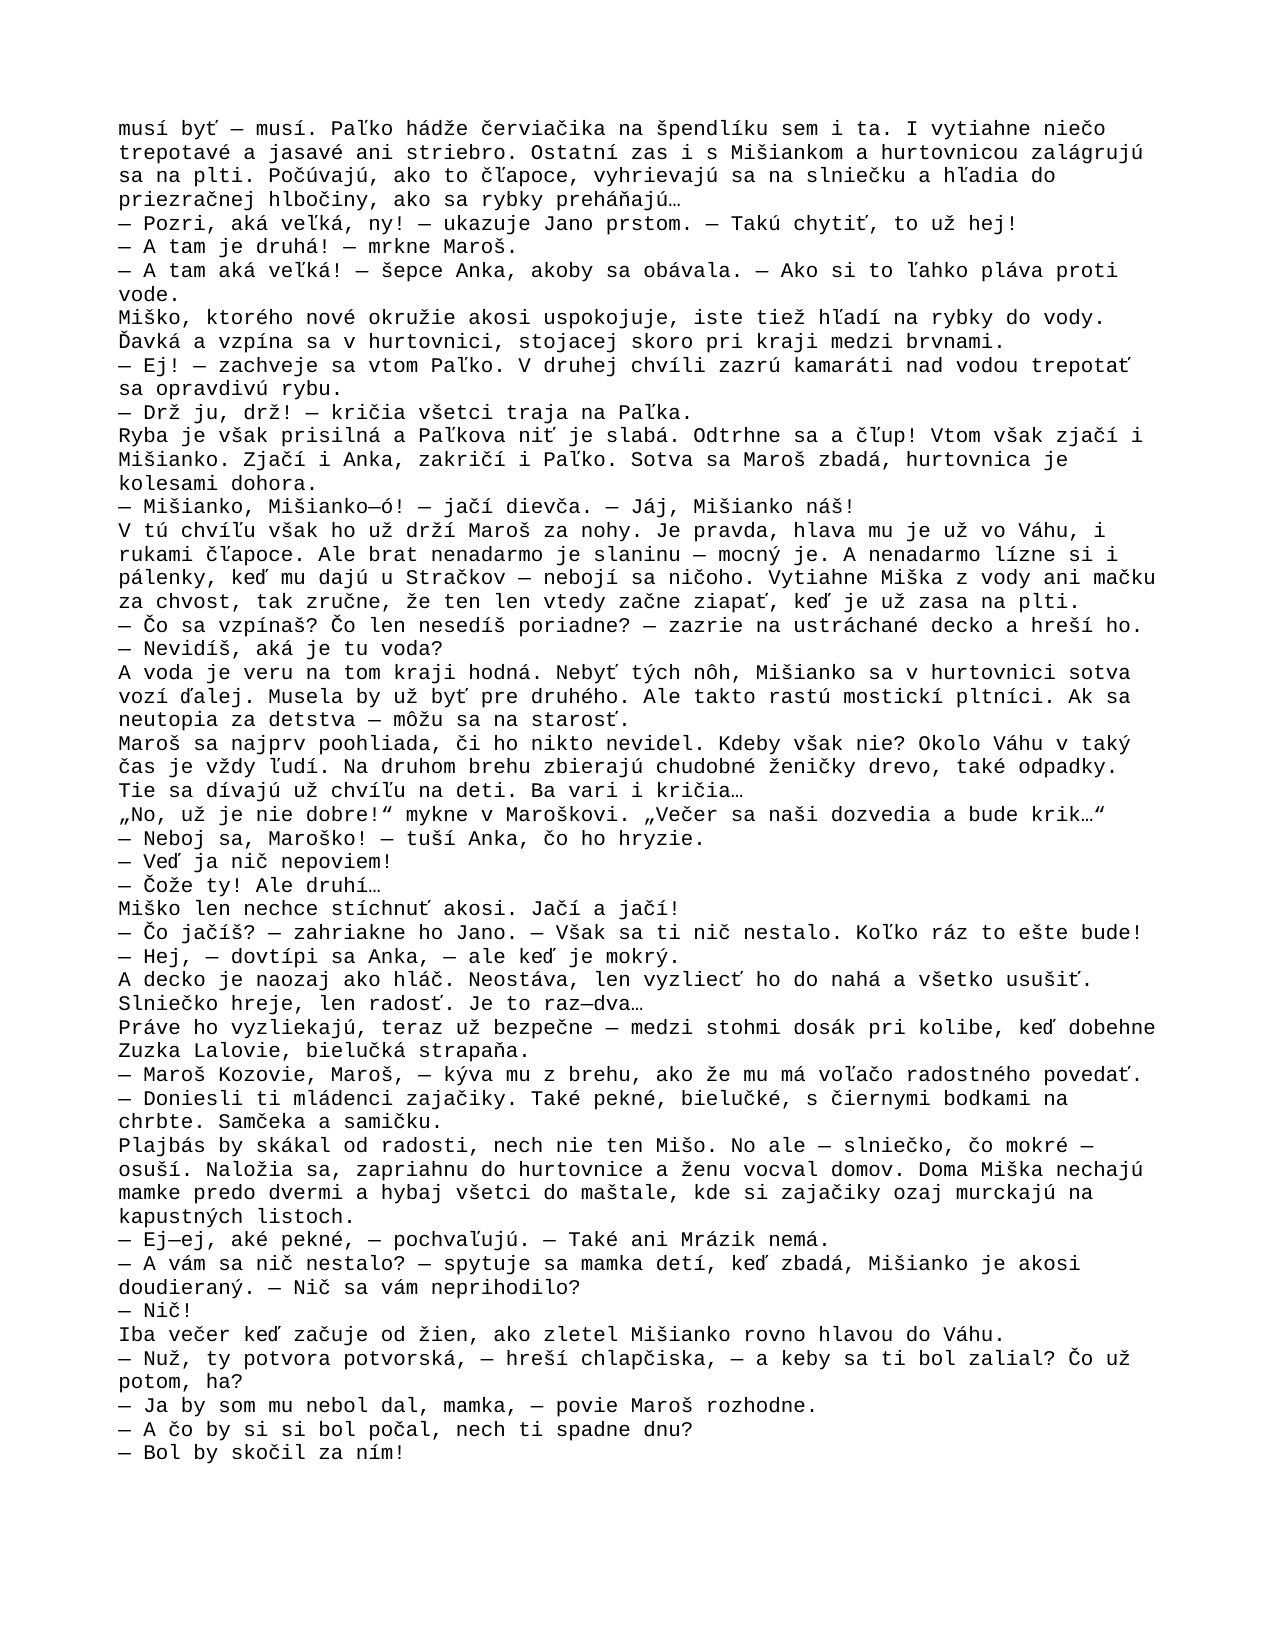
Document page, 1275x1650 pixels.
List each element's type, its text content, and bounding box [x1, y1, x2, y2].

text — Ja by som mu nebol dal, mamka, — povie Maroš rozhodne. [118, 1395, 1157, 1419]
text A decko je naozaj ako hláč. Neostáva, len vyzliecť ho do nahá a všetko usušiť. Slniečko hreje, len radosť. Je to raz—dva… [118, 969, 1157, 1017]
text — Nič! [118, 1300, 1157, 1324]
text Miško, ktorého nové okružie akosi uspokojuje, iste tiež hľadí na rybky do vody. Ďavká a vzpína sa v hurtovnici, stojacej skoro pri kraji medzi brvnami. [118, 307, 1157, 354]
text — Ej! — zachveje sa vtom Paľko. V druhej chvíli zazrú kamaráti nad vodou trepotať sa opravdivú rybu. [118, 354, 1157, 402]
text — A tam aká veľká! — šepce Anka, akoby sa obávala. — Ako si to ľahko pláva proti vode. [118, 260, 1157, 307]
text — A vám sa nič nestalo? — spytuje sa mamka detí, keď zbadá, Mišianko je akosi doudieraný. — Nič sa vám neprihodilo? [118, 1253, 1157, 1300]
text Maroš sa najprv poohliada, či ho nikto nevidel. Kdeby však nie? Okolo Váhu v taký čas je vždy ľudí. Na druhom brehu zbierajú chudobné ženičky drevo, také odpadky. Tie sa dívajú už chvíľu na deti. Ba vari i kričia… [118, 733, 1157, 804]
text — Bol by skočil za ním! [118, 1442, 1157, 1466]
text Iba večer keď začuje od žien, ako zletel Mišianko rovno hlavou do Váhu. [118, 1324, 1157, 1348]
text — Nuž, ty potvora potvorská, — hreší chlapčiska, — a keby sa ti bol zalial? Čo už potom, ha? [118, 1348, 1157, 1395]
text A voda je veru na tom kraji hodná. Nebyť tých nôh, Mišianko sa v hurtovnici sotva vozí ďalej. Musela by už byť pre druhého. Ale takto rastú mostickí pltníci. Ak sa neutopia za detstva — môžu sa na starosť. [118, 662, 1157, 733]
text — Čože ty! Ale druhí… [118, 875, 1157, 898]
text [118, 118, 1157, 213]
text Plajbás by skákal od radosti, nech nie ten Mišo. No ale — slniečko, čo mokré — osuší. Naložia sa, zapriahnu do hurtovnice a ženu vocval domov. Doma Miška nechajú mamke predo dvermi a hybaj všetci do maštale, kde si zajačiky ozaj murckajú na kapustných listoch. [118, 1135, 1157, 1229]
text — Hej, — dovtípi sa Anka, — ale keď je mokrý. [118, 946, 1157, 969]
text — Maroš Kozovie, Maroš, — kýva mu z brehu, ako že mu má voľačo radostného povedať. — Doniesli ti mládenci zajačiky. Také pekné, bielučké, s čiernymi bodkami na chrbte. Samčeka a samičku. [118, 1064, 1157, 1135]
text Ryba je však prisilná a Paľkova niť je slabá. Odtrhne sa a čľup! Vtom však zjačí i Mišianko. Zjačí i Anka, zakričí i Paľko. Sotva sa Maroš zbadá, hurtovnica je kolesami dohora. [118, 426, 1157, 496]
text Miško len nechce stíchnuť akosi. Jačí a jačí! [118, 898, 1157, 922]
text — Ej—ej, aké pekné, — pochvaľujú. — Také ani Mrázik nemá. [118, 1229, 1157, 1253]
text — Mišianko, Mišianko—ó! — jačí dievča. — Jáj, Mišianko náš! [118, 496, 1157, 520]
text — Neboj sa, Maroško! — tuší Anka, čo ho hryzie. [118, 827, 1157, 851]
text — A čo by si si bol počal, nech ti spadne dnu? [118, 1419, 1157, 1442]
text „No, už je nie dobre!“ mykne v Maroškovi. „Večer sa naši dozvedia a bude krik…“ [118, 804, 1157, 827]
text — Čo jačíš? — zahriakne ho Jano. — Však sa ti nič nestalo. Koľko ráz to ešte bude! [118, 922, 1157, 946]
text — Drž ju, drž! — kričia všetci traja na Paľka. [118, 402, 1157, 426]
text — Veď ja nič nepoviem! [118, 851, 1157, 875]
text Práve ho vyzliekajú, teraz už bezpečne — medzi stohmi dosák pri kolibe, keď dobehne Zuzka Lalovie, bielučká strapaňa. [118, 1017, 1157, 1064]
text — Pozri, aká veľká, ny! — ukazuje Jano prstom. — Takú chytiť, to už hej! [118, 213, 1157, 236]
text V tú chvíľu však ho už drží Maroš za nohy. Je pravda, hlava mu je už vo Váhu, i rukami čľapoce. Ale brat nenadarmo je slaninu — mocný je. A nenadarmo lízne si i pálenky, keď mu dajú u Stračkov — nebojí sa ničoho. Vytiahne Miška z vody ani mačku za chvost, tak zručne, že ten len vtedy začne ziapať, keď je už zasa na plti. [118, 520, 1157, 615]
text — A tam je druhá! — mrkne Maroš. [118, 236, 1157, 260]
text — Čo sa vzpínaš? Čo len nesedíš poriadne? — zazrie na ustráchané decko a hreší ho. — Nevidíš, aká je tu voda? [118, 615, 1157, 662]
